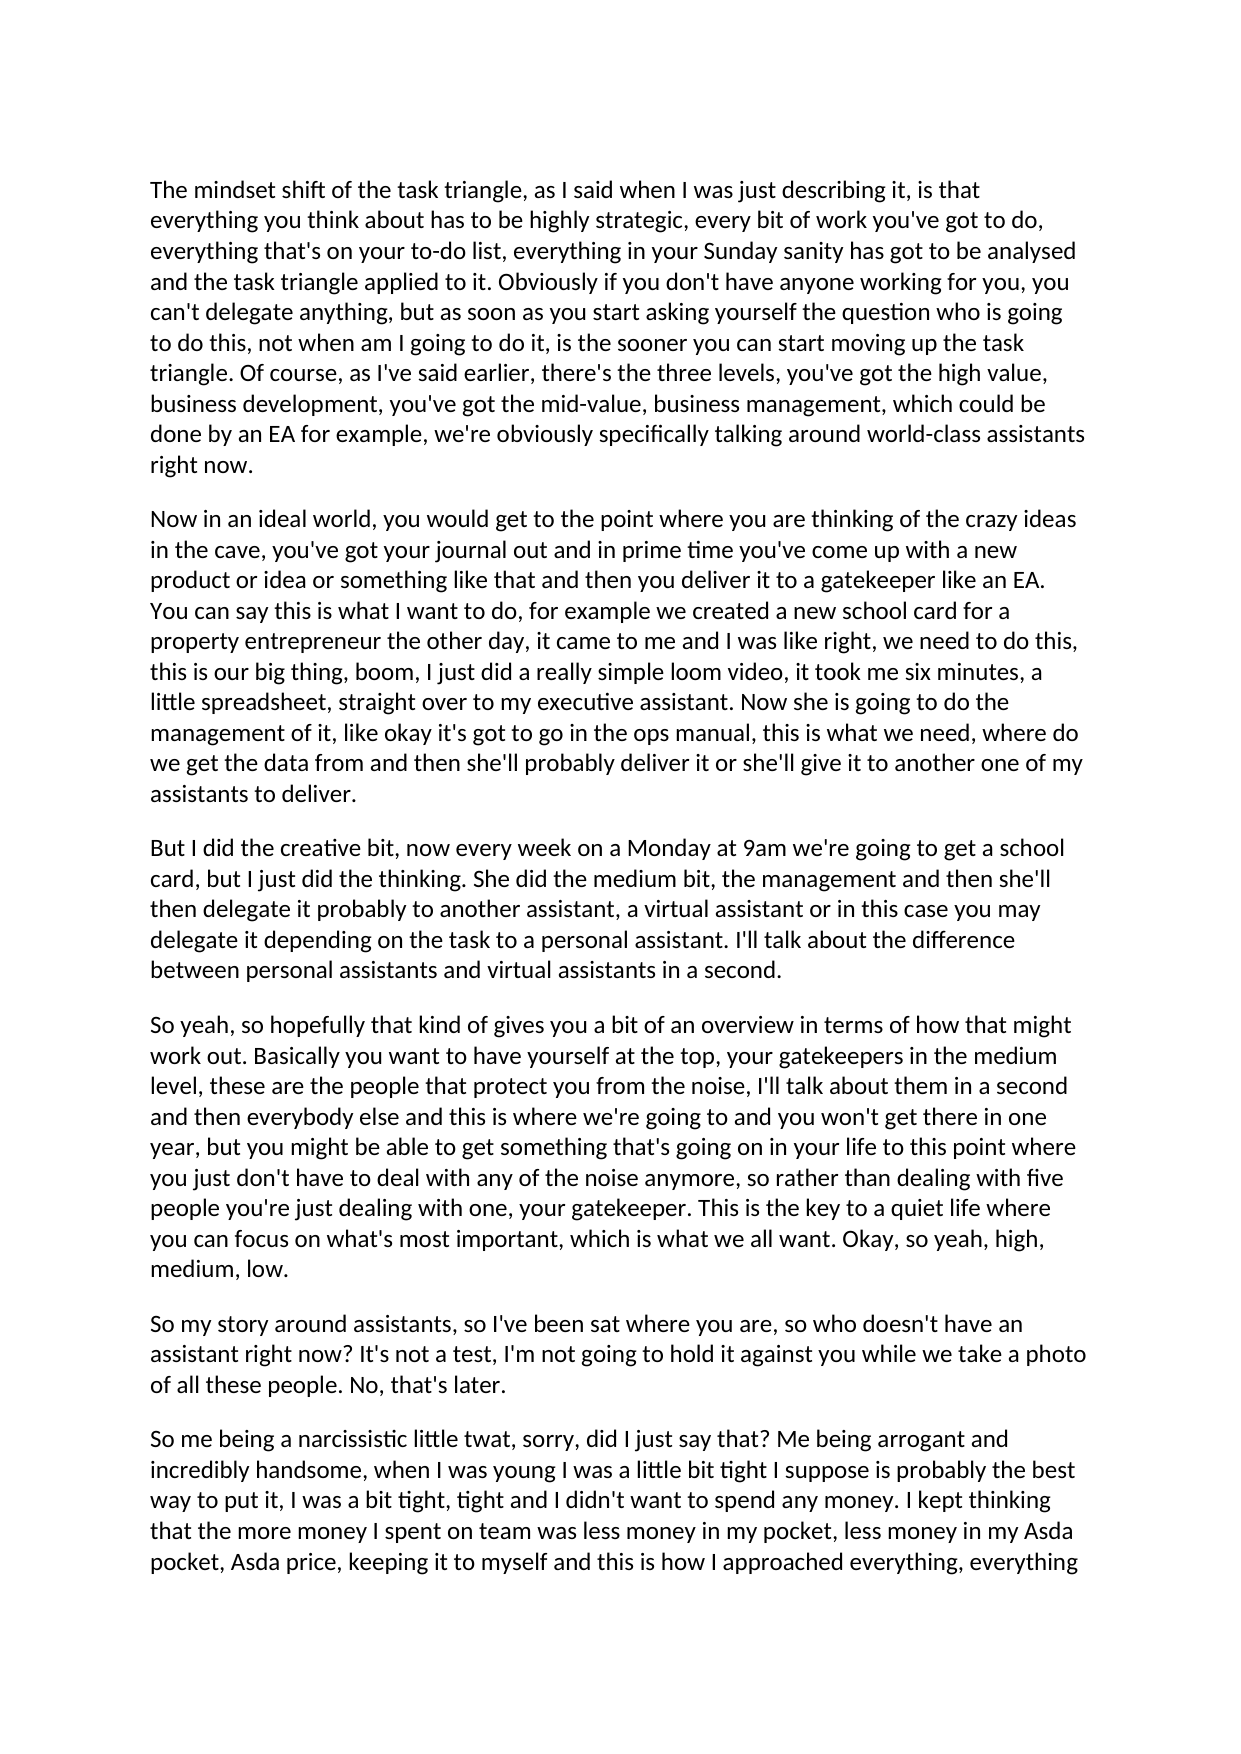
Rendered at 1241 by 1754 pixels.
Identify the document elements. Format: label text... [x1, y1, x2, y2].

text But I did the creative bit, now every week on a Monday at 9am we're going to get a school card, but I just did the thinking. She did the medium bit, the management and then she'll then delegate it probably to another assistant, a virtual assistant or in this case you may delegate it depending on the task to a personal assistant. I'll talk about the difference between personal assistants and virtual assistants in a second. [150, 833, 1090, 985]
text So yeah, so hopefully that kind of gives you a bit of an overview in terms of how that might work out. Basically you want to have yourself at the top, your gatekeepers in the medium level, these are the people that protect you from the noise, I'll talk about them in a second and then everybody else and this is where we're going to and you won't get there in one year, but you might be able to get something that's going on in your life to this point where you just don't have to deal with any of the noise anymore, so rather than dealing with five people you're just dealing with one, your gatekeeper. This is the key to a quiet life where you can focus on what's most important, which is what we all want. Okay, so yeah, high, medium, low. [150, 1009, 1090, 1284]
text The mindset shift of the task triangle, as I said when I was just describing it, is that everything you think about has to be highly strategic, every bit of work you've got to do, everything that's on your to-do list, everything in your Sunday sanity has got to be analysed and the task triangle applied to it. Obviously if you don't have anyone working for you, you can't delegate anything, but as soon as you start asking yourself the question who is going to do this, not when am I going to do it, is the sooner you can start moving up the task triangle. Of course, as I've said earlier, there's the three levels, you've got the high value, business development, you've got the mid-value, business management, which could be done by an EA for example, we're obviously specifically talking around world-class assistants right now. [150, 174, 1090, 479]
text So my story around assistants, so I've been sat where you are, so who doesn't have an assistant right now? It's not a test, I'm not going to hold it against you while we take a photo of all these people. No, that's later. [150, 1308, 1090, 1399]
text Now in an ideal world, you would get to the point where you are thinking of the crazy ideas in the cave, you've got your journal out and in prime time you've come up with a new product or idea or something like that and then you deliver it to a gatekeeper like an EA. You can say this is what I want to do, for example we created a new school card for a property entrepreneur the other day, it came to me and I was like right, we need to do this, this is our big thing, boom, I just did a really simple loom video, it took me six minutes, a little spreadsheet, straight over to my executive assistant. Now she is going to do the management of it, like okay it's got to go in the ops manual, this is what we need, where do we get the data from and then she'll probably deliver it or she'll give it to another one of my assistants to deliver. [150, 503, 1090, 808]
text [150, 1424, 1090, 1576]
